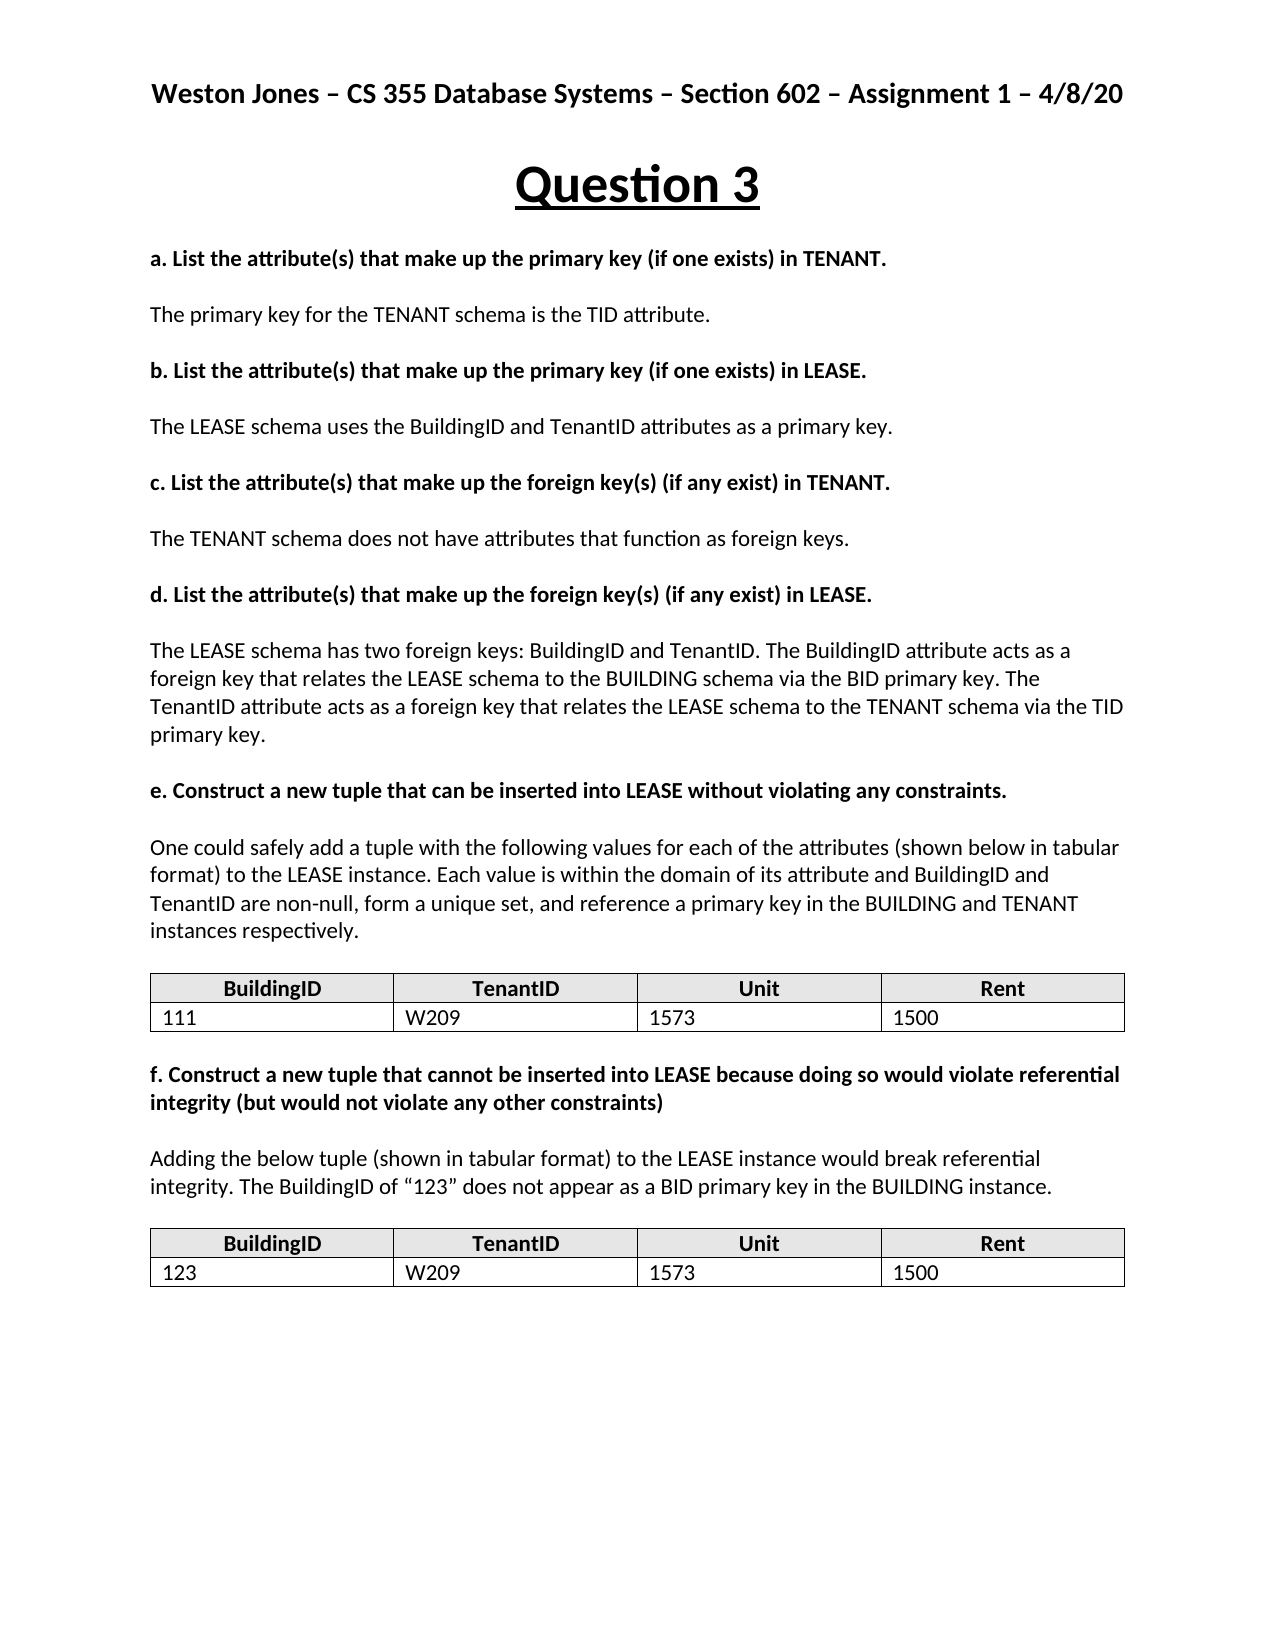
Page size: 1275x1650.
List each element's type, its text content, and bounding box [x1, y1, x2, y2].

table_cell 111 [151, 1003, 393, 1031]
text e. Construct a new tuple that can be inserted into LEASE without violating any constraints. [150, 777, 1125, 804]
text Adding the below tuple (shown in tabular format) to the LEASE instance would break referential integrity. The BuildingID of “123” does not appear as a BID primary key in the BUILDING instance. [150, 1144, 1125, 1200]
table_cell 1573 [638, 1258, 881, 1286]
table_header BuildingID [151, 974, 393, 1002]
table_header Unit [638, 974, 881, 1002]
text The LEASE schema uses the BuildingID and TenantID attributes as a primary key. [150, 412, 1125, 440]
text a. List the attribute(s) that make up the primary key (if one exists) in TENANT. [150, 244, 1125, 272]
table_header Rent [882, 1229, 1124, 1257]
table_cell 1500 [882, 1258, 1124, 1286]
table_header Unit [638, 1229, 881, 1257]
text f. Construct a new tuple that cannot be inserted into LEASE because doing so would violate referential [150, 1060, 1125, 1088]
table_cell 1573 [638, 1003, 881, 1031]
table_cell 1500 [882, 1003, 1124, 1031]
text integrity (but would not violate any other constraints) [150, 1088, 1125, 1116]
table_header TenantID [394, 974, 637, 1002]
text c. List the attribute(s) that make up the foreign key(s) (if any exist) in TENANT. [150, 468, 1125, 496]
table_header BuildingID [151, 1229, 393, 1257]
table_cell 123 [151, 1258, 393, 1286]
text The primary key for the TENANT schema is the TID attribute. [150, 300, 1125, 328]
table_header TenantID [394, 1229, 637, 1257]
text The LEASE schema has two foreign keys: BuildingID and TenantID. The BuildingID attribute acts as a foreign key that relates the LEASE schema to the BUILDING schema via the BID primary key. The TenantID attribute acts as a foreign key that relates the LEASE schema to the TENANT schema via the TID primary key. [150, 636, 1125, 748]
text The TENANT schema does not have attributes that function as foreign keys. [150, 524, 1125, 552]
text One could safely add a tuple with the following values for each of the attributes (shown below in tabular format) to the LEASE instance. Each value is within the domain of its attribute and BuildingID and TenantID are non-null, form a unique set, and reference a primary key in the BUILDING and TENANT instances respectively. [150, 833, 1125, 945]
text d. List the attribute(s) that make up the foreign key(s) (if any exist) in LEASE. [150, 580, 1125, 608]
text b. List the attribute(s) that make up the primary key (if one exists) in LEASE. [150, 356, 1125, 384]
text Question 3 [150, 150, 1125, 216]
table_cell W209 [394, 1003, 637, 1031]
table_cell W209 [394, 1258, 637, 1286]
table_header Rent [882, 974, 1124, 1002]
